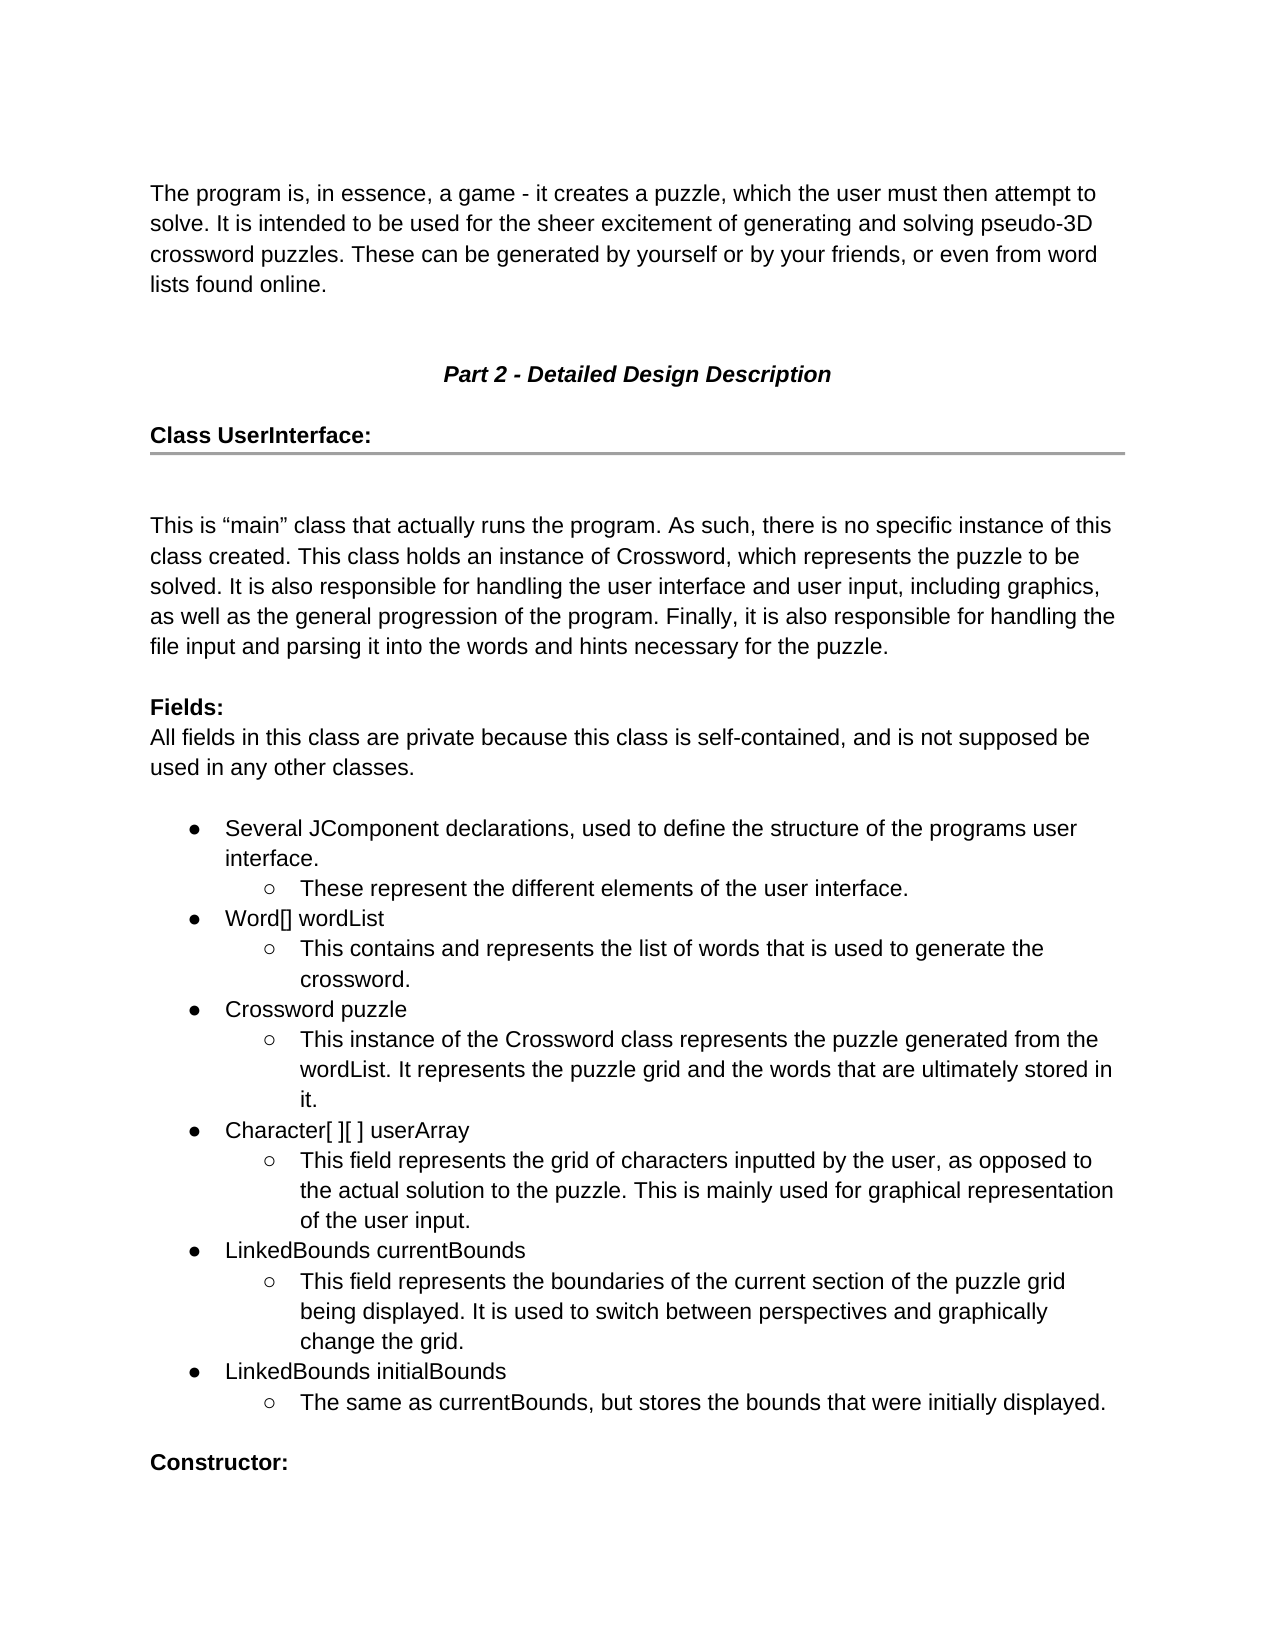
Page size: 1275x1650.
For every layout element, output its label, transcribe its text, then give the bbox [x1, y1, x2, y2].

text The program is, in essence, a game - it creates a puzzle, which the user must then attempt to solve. It is intended to be used for the sheer excitement of generating and solving pseudo-3D crossword puzzles. These can be generated by yourself or by your friends, or even from word lists found online. [150, 180, 1125, 297]
list The same as currentBounds, but stores the bounds that were initially displayed. [262, 1388, 1125, 1415]
list These represent the different elements of the user interface. [262, 875, 1125, 901]
list This field represents the boundaries of the current section of the puzzle grid being displayed. It is used to switch between perspectives and graphically change the grid. [262, 1268, 1125, 1354]
list Character[ ][ ] userArray [187, 1117, 1125, 1143]
list This field represents the grid of characters inputted by the user, as opposed to the actual solution to the puzzle. This is mainly used for graphical representation of the user input. [262, 1147, 1125, 1234]
text Fields: [150, 694, 1125, 720]
list LinkedBounds currentBounds [187, 1237, 1125, 1264]
text Part 2 - Detailed Design Description [150, 361, 1125, 388]
list This contains and represents the list of words that is used to generate the crossword. [262, 935, 1125, 992]
text This is “main” class that actually runs the program. As such, there is no specific instance of this class created. This class holds an instance of Crossword, which represents the puzzle to be solved. It is also responsible for handling the user interface and user input, including graphics, as well as the general progression of the program. Finally, it is also responsible for handling the file input and parsing it into the words and hints necessary for the puzzle. [150, 512, 1125, 660]
text All fields in this class are private because this class is self-contained, and is not supposed be used in any other classes. [150, 724, 1125, 781]
list This instance of the Crossword class represents the puzzle generated from the wordList. It represents the puzzle grid and the words that are ultimately stored in it. [262, 1026, 1125, 1113]
list Word[] wordList [187, 905, 1125, 932]
text Constructor: [150, 1449, 1125, 1475]
list Crossword puzzle [187, 996, 1125, 1022]
list LinkedBounds initialBounds [187, 1358, 1125, 1385]
list Several JComponent declarations, used to define the structure of the programs user interface. [187, 814, 1125, 871]
text Class UserInterface: [150, 422, 1125, 448]
